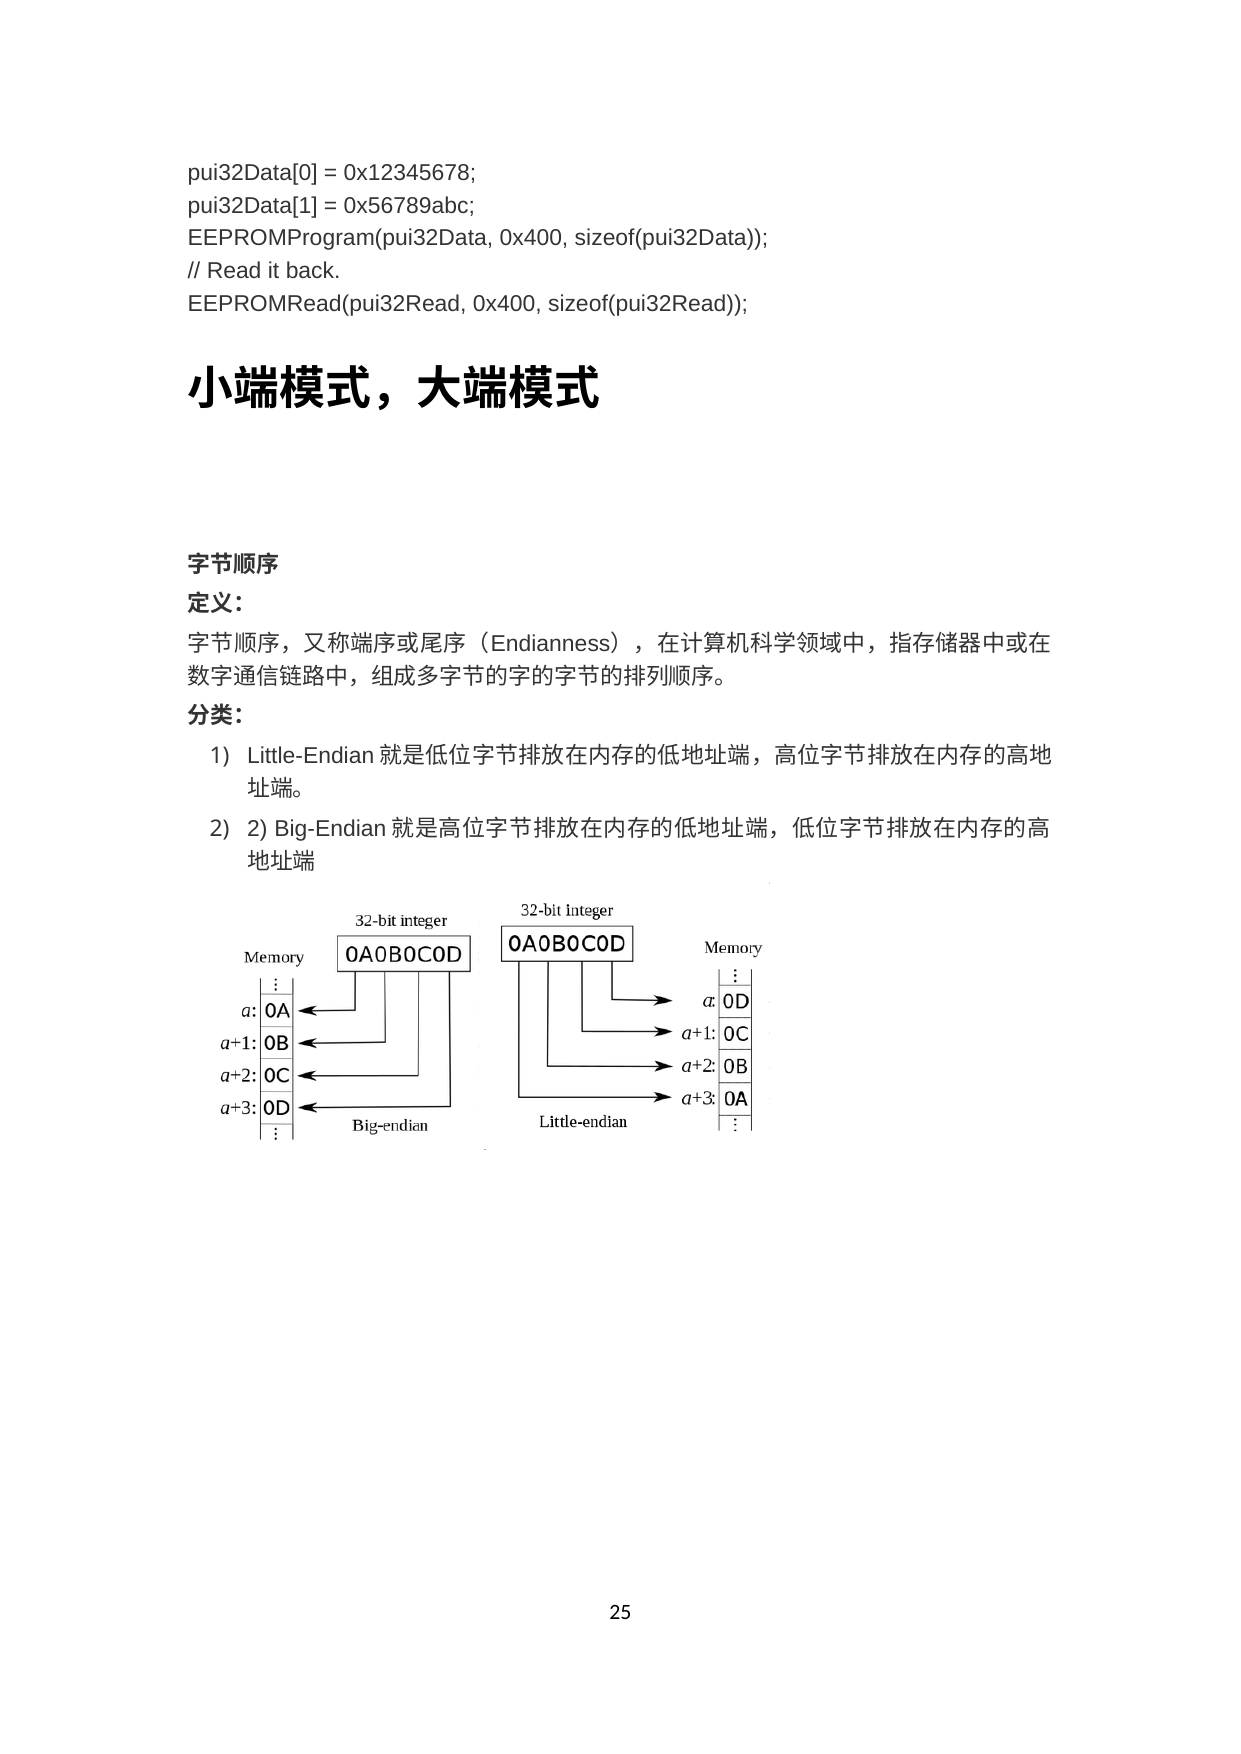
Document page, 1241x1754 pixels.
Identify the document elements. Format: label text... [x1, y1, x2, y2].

list 2) Big-Endian就是高位字节排放在内存的低地址端，低位字节排放在内存的高地址端 [209, 809, 1053, 876]
text EEPROMProgram(pui32Data, 0x400, sizeof(pui32Data)); [187, 224, 1053, 251]
subtitle 小端模式，大端模式 [187, 351, 1053, 418]
text 分类： [187, 697, 1053, 731]
picture [483, 882, 770, 1150]
picture [209, 890, 479, 1150]
text 字节顺序，又称端序或尾序（Endianness），在计算机科学领域中，指存储器中或在数字通信链路中，组成多字节的字的字节的排列顺序。 [187, 624, 1053, 691]
text // Read it back. [187, 257, 1053, 283]
text pui32Data[1] = 0x56789abc; [187, 192, 1053, 218]
text pui32Data[0] = 0x12345678; [187, 159, 1053, 186]
text EEPROMRead(pui32Read, 0x400, sizeof(pui32Read)); [187, 289, 1053, 316]
text 字节顺序 [187, 546, 1053, 579]
list Little-Endian就是低位字节排放在内存的低地址端，高位字节排放在内存的高地址端。 [209, 737, 1053, 803]
text 定义： [187, 585, 1053, 618]
